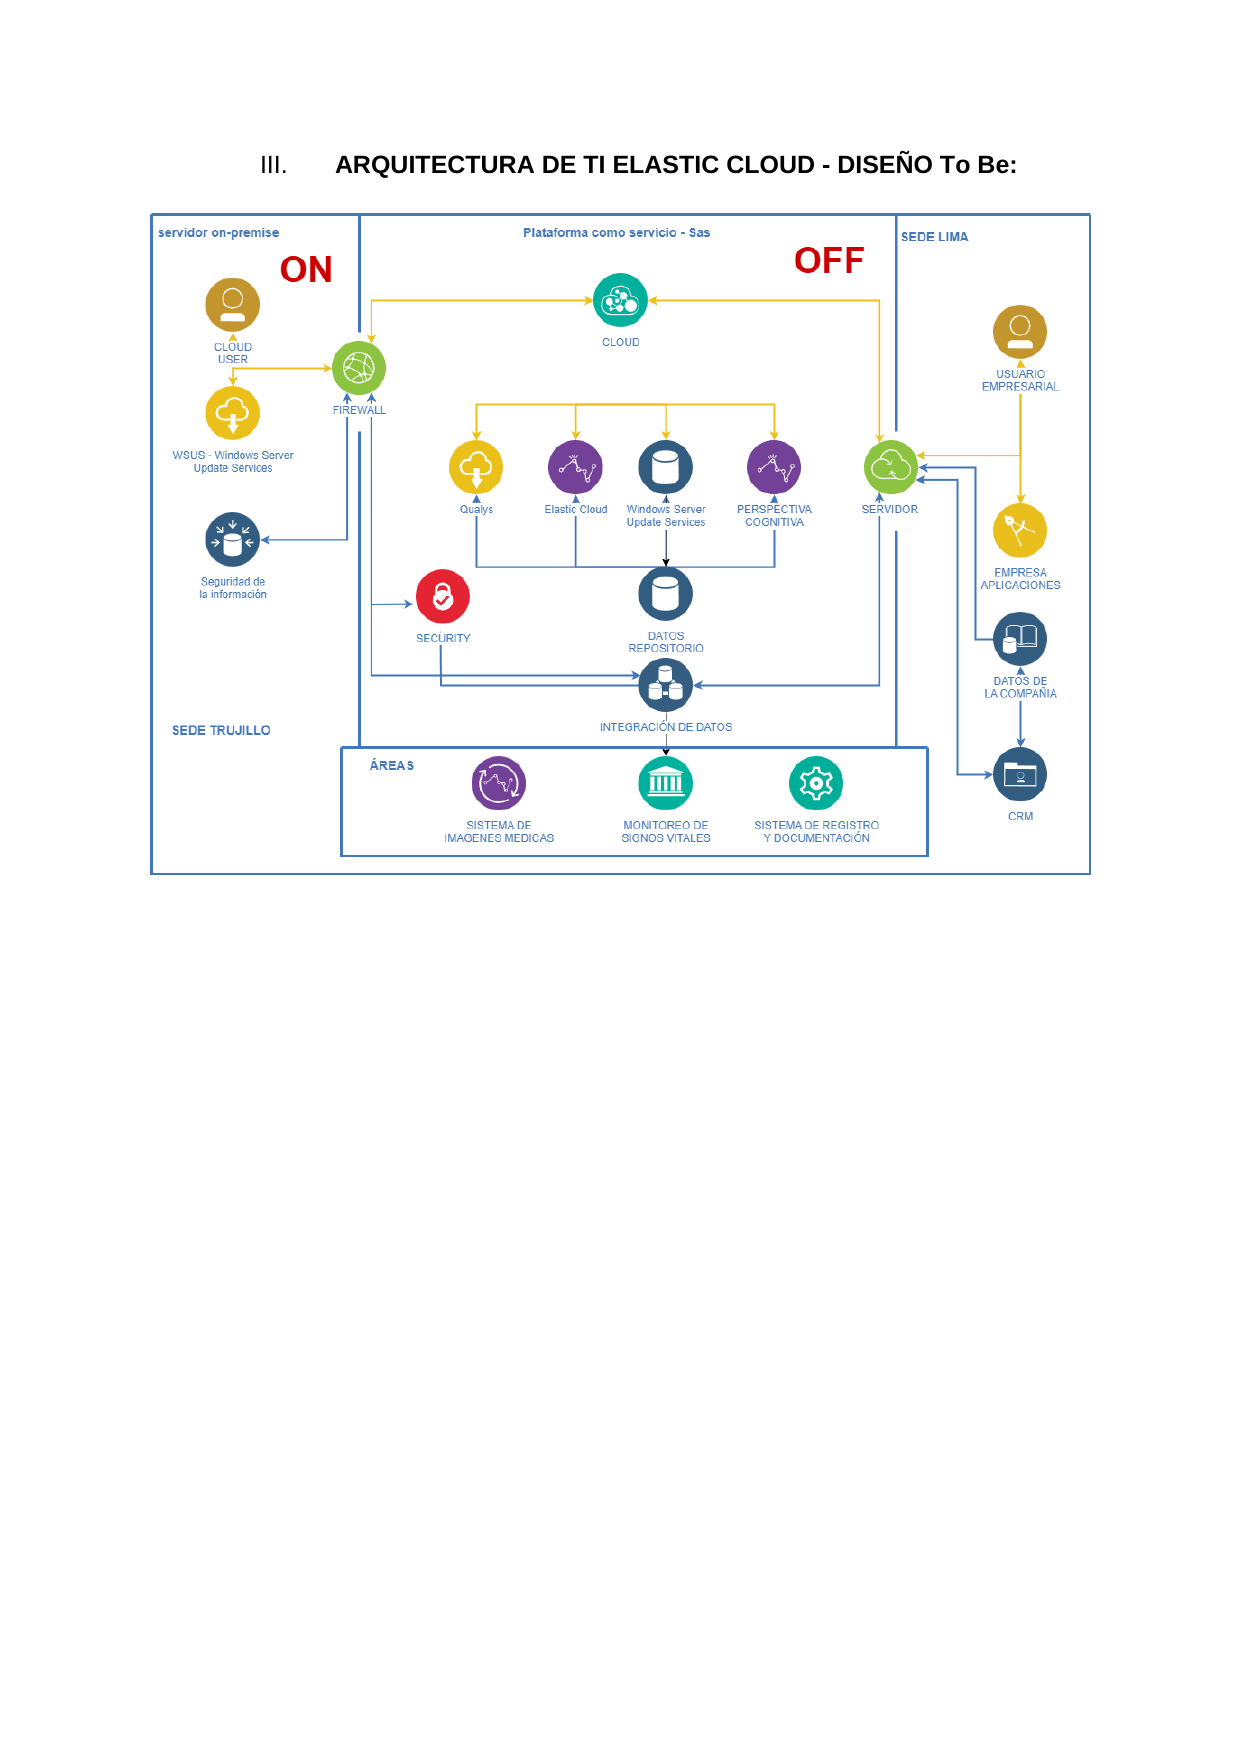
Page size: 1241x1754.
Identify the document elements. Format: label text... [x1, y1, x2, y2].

list ARQUITECTURA DE TI ELASTIC CLOUD - DISEÑO To Be: [187, 150, 1090, 179]
picture [150, 213, 1091, 875]
